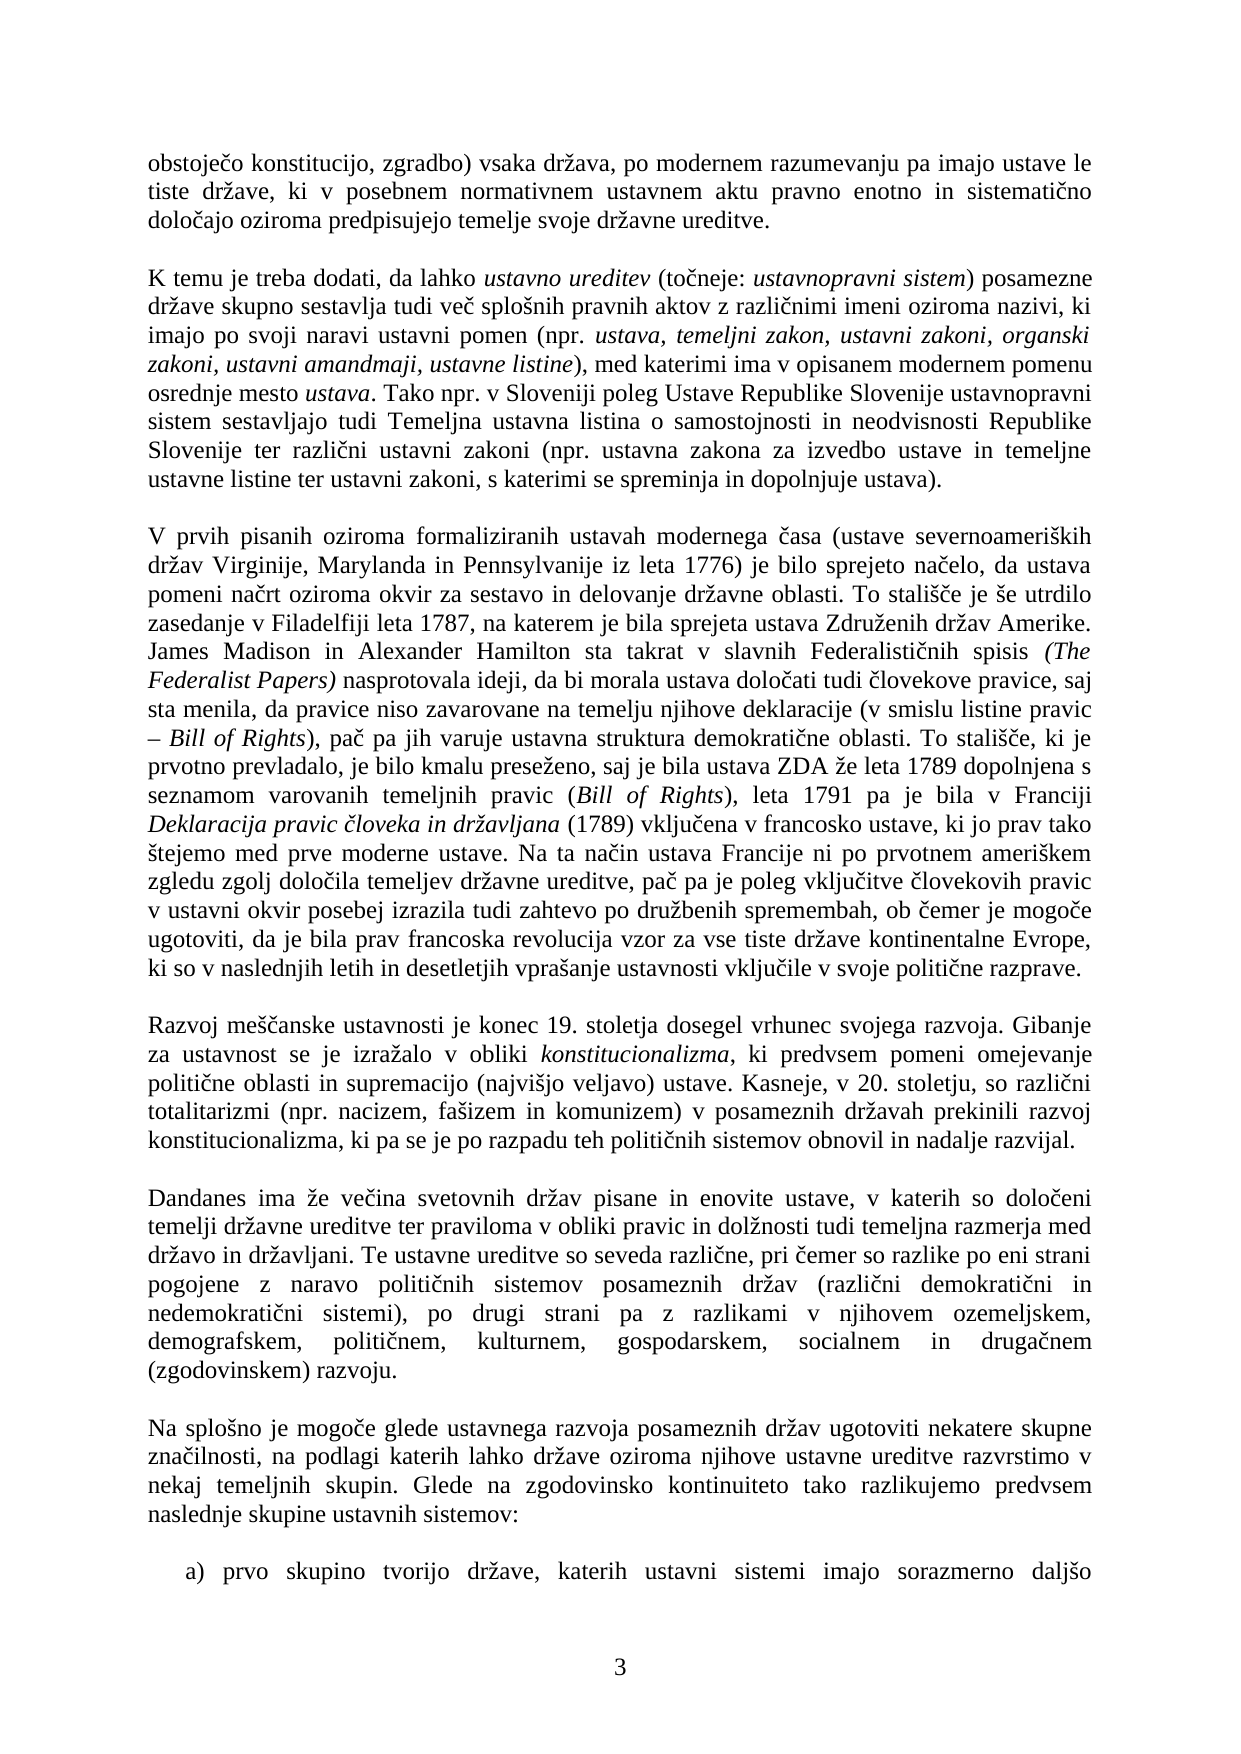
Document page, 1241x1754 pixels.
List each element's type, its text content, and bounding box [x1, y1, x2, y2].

text Dandanes ima že večina svetovnih držav pisane in enovite ustave, v katerih so določeni temelji državne ureditve ter praviloma v obliki pravic in dolžnosti tudi temeljna razmerja med državo in državljani. Te ustavne ureditve so seveda različne, pri čemer so razlike po eni strani pogojene z naravo političnih sistemov posameznih držav (različni demokratični in nedemokratični sistemi), po drugi strani pa z razlikami v njihovem ozemeljskem, demografskem, političnem, kulturnem, gospodarskem, socialnem in drugačnem (zgodovinskem) razvoju. [148, 1183, 1093, 1384]
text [148, 148, 1093, 234]
text K temu je treba dodati, da lahko ustavno ureditev (točneje: ustavnopravni sistem) posamezne države skupno sestavlja tudi več splošnih pravnih aktov z različnimi imeni oziroma nazivi, ki imajo po svoji naravi ustavni pomen (npr. ustava, temeljni zakon, ustavni zakoni, organski zakoni, ustavni amandmaji, ustavne listine), med katerimi ima v opisanem modernem pomenu osrednje mesto ustava. Tako npr. v Sloveniji poleg Ustave Republike Slovenije ustavnopravni sistem sestavljajo tudi Temeljna ustavna listina o samostojnosti in neodvisnosti Republike Slovenije ter različni ustavni zakoni (npr. ustavna zakona za izvedbo ustave in temeljne ustavne listine ter ustavni zakoni, s katerimi se spreminja in dopolnjuje ustava). [148, 263, 1093, 493]
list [185, 1556, 1093, 1585]
text Na splošno je mogoče glede ustavnega razvoja posameznih držav ugotoviti nekatere skupne značilnosti, na podlagi katerih lahko države oziroma njihove ustavne ureditve razvrstimo v nekaj temeljnih skupin. Glede na zgodovinsko kontinuiteto tako razlikujemo predvsem naslednje skupine ustavnih sistemov: [148, 1413, 1093, 1528]
text Razvoj meščanske ustavnosti je konec 19. stoletja dosegel vrhunec svojega razvoja. Gibanje za ustavnost se je izražalo v obliki konstitucionalizma, ki predvsem pomeni omejevanje politične oblasti in supremacijo (najvišjo veljavo) ustave. Kasneje, v 20. stoletju, so različni totalitarizmi (npr. nacizem, fašizem in komunizem) v posameznih državah prekinili razvoj konstitucionalizma, ki pa se je po razpadu teh političnih sistemov obnovil in nadalje razvijal. [148, 1010, 1093, 1154]
text V prvih pisanih oziroma formaliziranih ustavah modernega časa (ustave severnoameriških držav Virginije, Marylanda in Pennsylvanije iz leta 1776) je bilo sprejeto načelo, da ustava pomeni načrt oziroma okvir za sestavo in delovanje državne oblasti. To stališče je še utrdilo zasedanje v Filadelfiji leta 1787, na katerem je bila sprejeta ustava Združenih držav Amerike. James Madison in Alexander Hamilton sta takrat v slavnih Federalističnih spisis (The Federalist Papers) nasprotovala ideji, da bi morala ustava določati tudi človekove pravice, saj sta menila, da pravice niso zavarovane na temelju njihove deklaracije (v smislu listine pravic – Bill of Rights), pač pa jih varuje ustavna struktura demokratične oblasti. To stališče, ki je prvotno prevladalo, je bilo kmalu preseženo, saj je bila ustava ZDA že leta 1789 dopolnjena s seznamom varovanih temeljnih pravic (Bill of Rights), leta 1791 pa je bila v Franciji Deklaracija pravic človeka in državljana (1789) vključena v francosko ustave, ki jo prav tako štejemo med prve moderne ustave. Na ta način ustava Francije ni po prvotnem ameriškem zgledu zgolj določila temeljev državne ureditve, pač pa je poleg vključitve človekovih pravic v ustavni okvir posebej izrazila tudi zahtevo po družbenih spremembah, ob čemer je mogoče ugotoviti, da je bila prav francoska revolucija vzor za vse tiste države kontinentalne Evrope, ki so v naslednjih letih in desetletjih vprašanje ustavnosti vključile v svoje politične razprave. [148, 521, 1093, 981]
